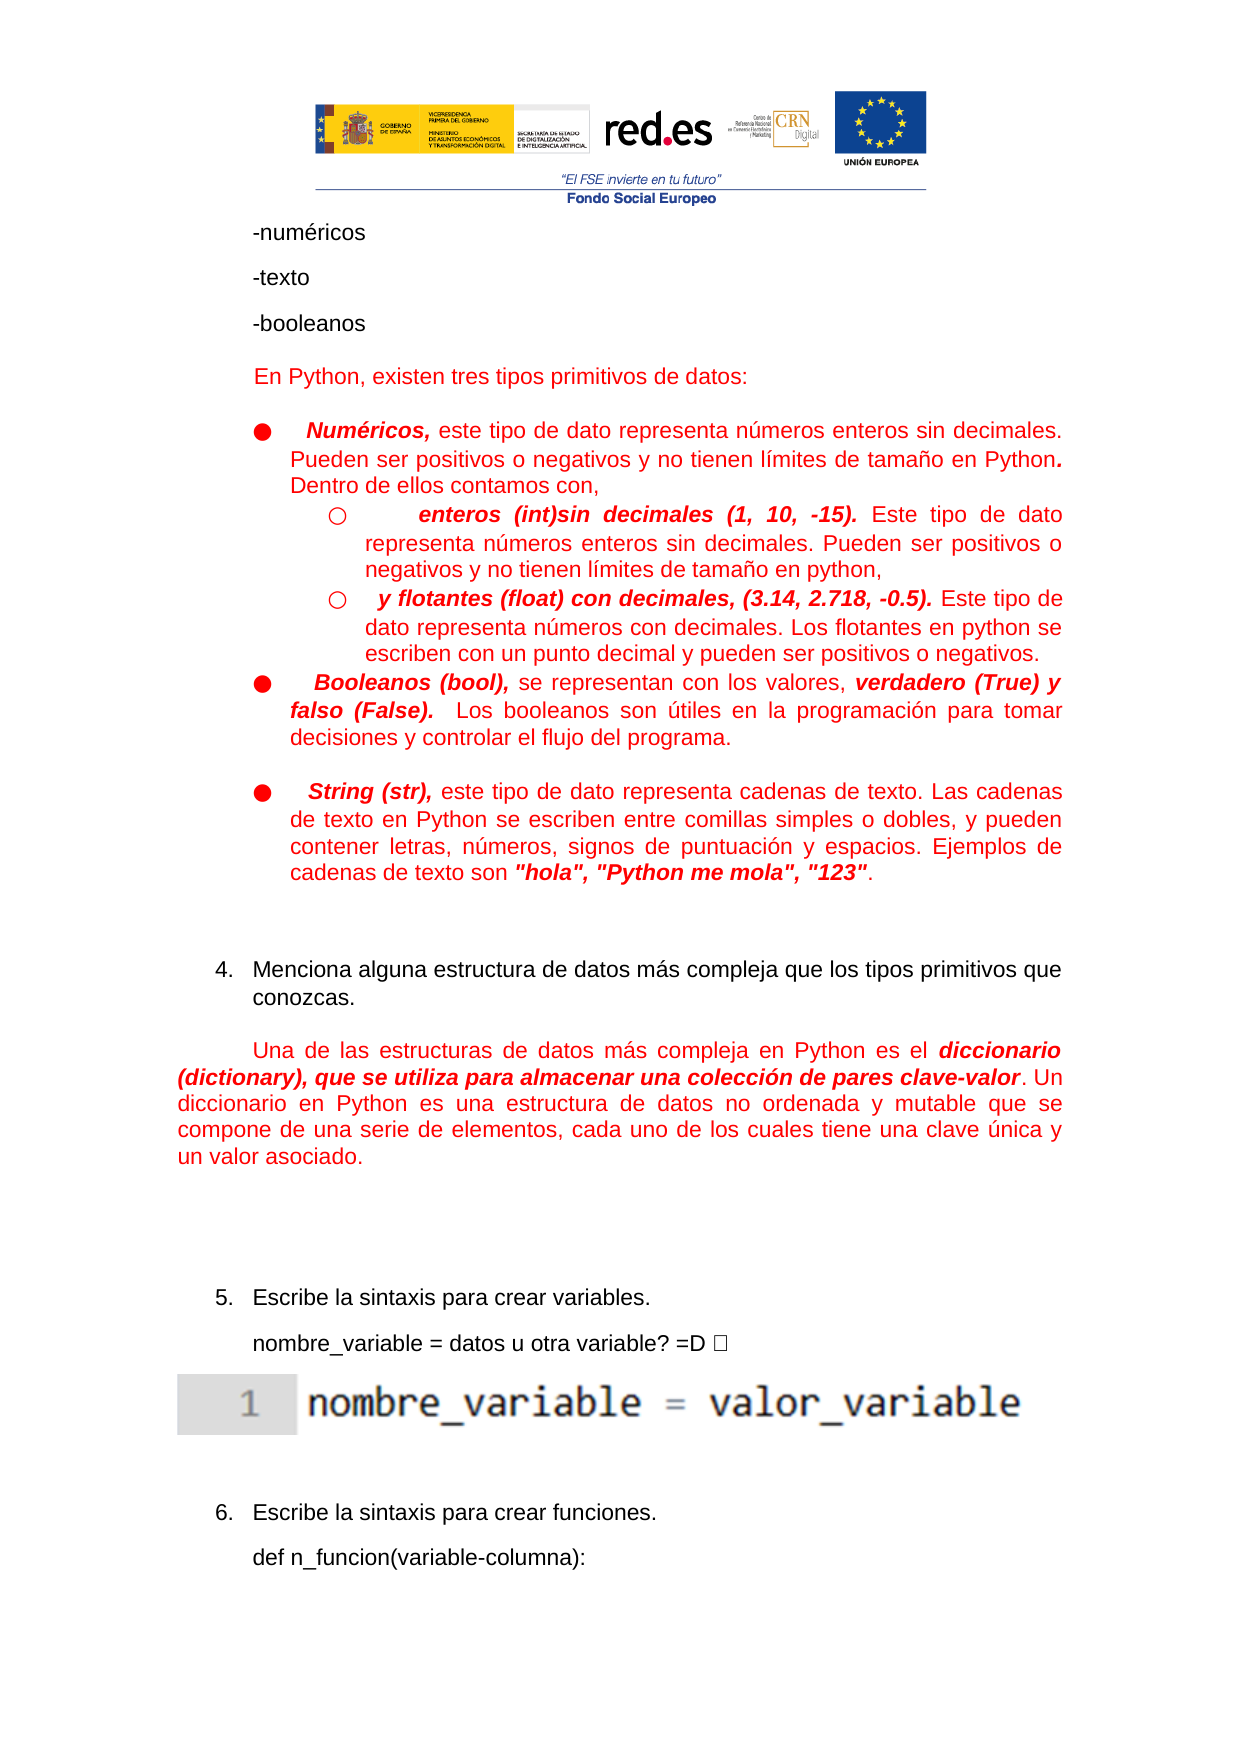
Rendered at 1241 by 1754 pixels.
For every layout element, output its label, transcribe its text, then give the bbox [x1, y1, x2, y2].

text String (str), este tipo de dato representa cadenas de texto. Las cadenas de texto en Python se escriben entre comillas simples o dobles, y pueden contener letras, números, signos de puntuación y espacios. Ejemplos de cadenas de texto son "hola", "Python me mola", "123". [252, 775, 1063, 885]
text Booleanos (bool), se representan con los valores, verdadero (True) y falso (False). Los booleanos son útiles en la programación para tomar decisiones y controlar el flujo del programa. [252, 666, 1063, 750]
text Numéricos, este tipo de dato representa números enteros sin decimales. Pueden ser positivos o negativos y no tienen límites de tamaño en Python. Dentro de ellos contamos con, [252, 414, 1063, 498]
text Una de las estructuras de datos más compleja en Python es el diccionario (dictionary), que se utiliza para almacenar una colección de pares clave-valor. Un diccionario en Python es una estructura de datos no ordenada y mutable que se compone de una serie de elementos, cada uno de los cuales tiene una clave única y un valor asociado. [177, 1037, 1063, 1169]
text def n_funcion(variable-columna): [252, 1544, 1063, 1570]
text enteros (int)sin decimales (1, 10, -15). Este tipo de dato representa números enteros sin decimales. Pueden ser positivos o negativos y no tienen límites de tamaño en python, [327, 498, 1063, 582]
list Escribe la sintaxis para crear funciones. [215, 1499, 1063, 1525]
text -numéricos [252, 219, 1063, 246]
list Escribe la sintaxis para crear variables. [215, 1284, 1063, 1311]
text y flotantes (float) con decimales, (3.14, 2.718, -0.5). Este tipo de dato representa números con decimales. Los flotantes en python se escriben con un punto decimal y pueden ser positivos o negativos. [327, 582, 1063, 666]
text -texto [252, 264, 1063, 291]
list Menciona alguna estructura de datos más compleja que los tipos primitivos que conozcas. [215, 956, 1063, 1010]
text En Python, existen tres tipos primitivos de datos: [177, 363, 1063, 389]
picture [177, 1374, 1063, 1435]
picture [301, 73, 940, 220]
text nombre_variable = datos u otra variable? =D 🙂 [177, 1329, 1063, 1356]
text -booleanos [252, 309, 1063, 336]
